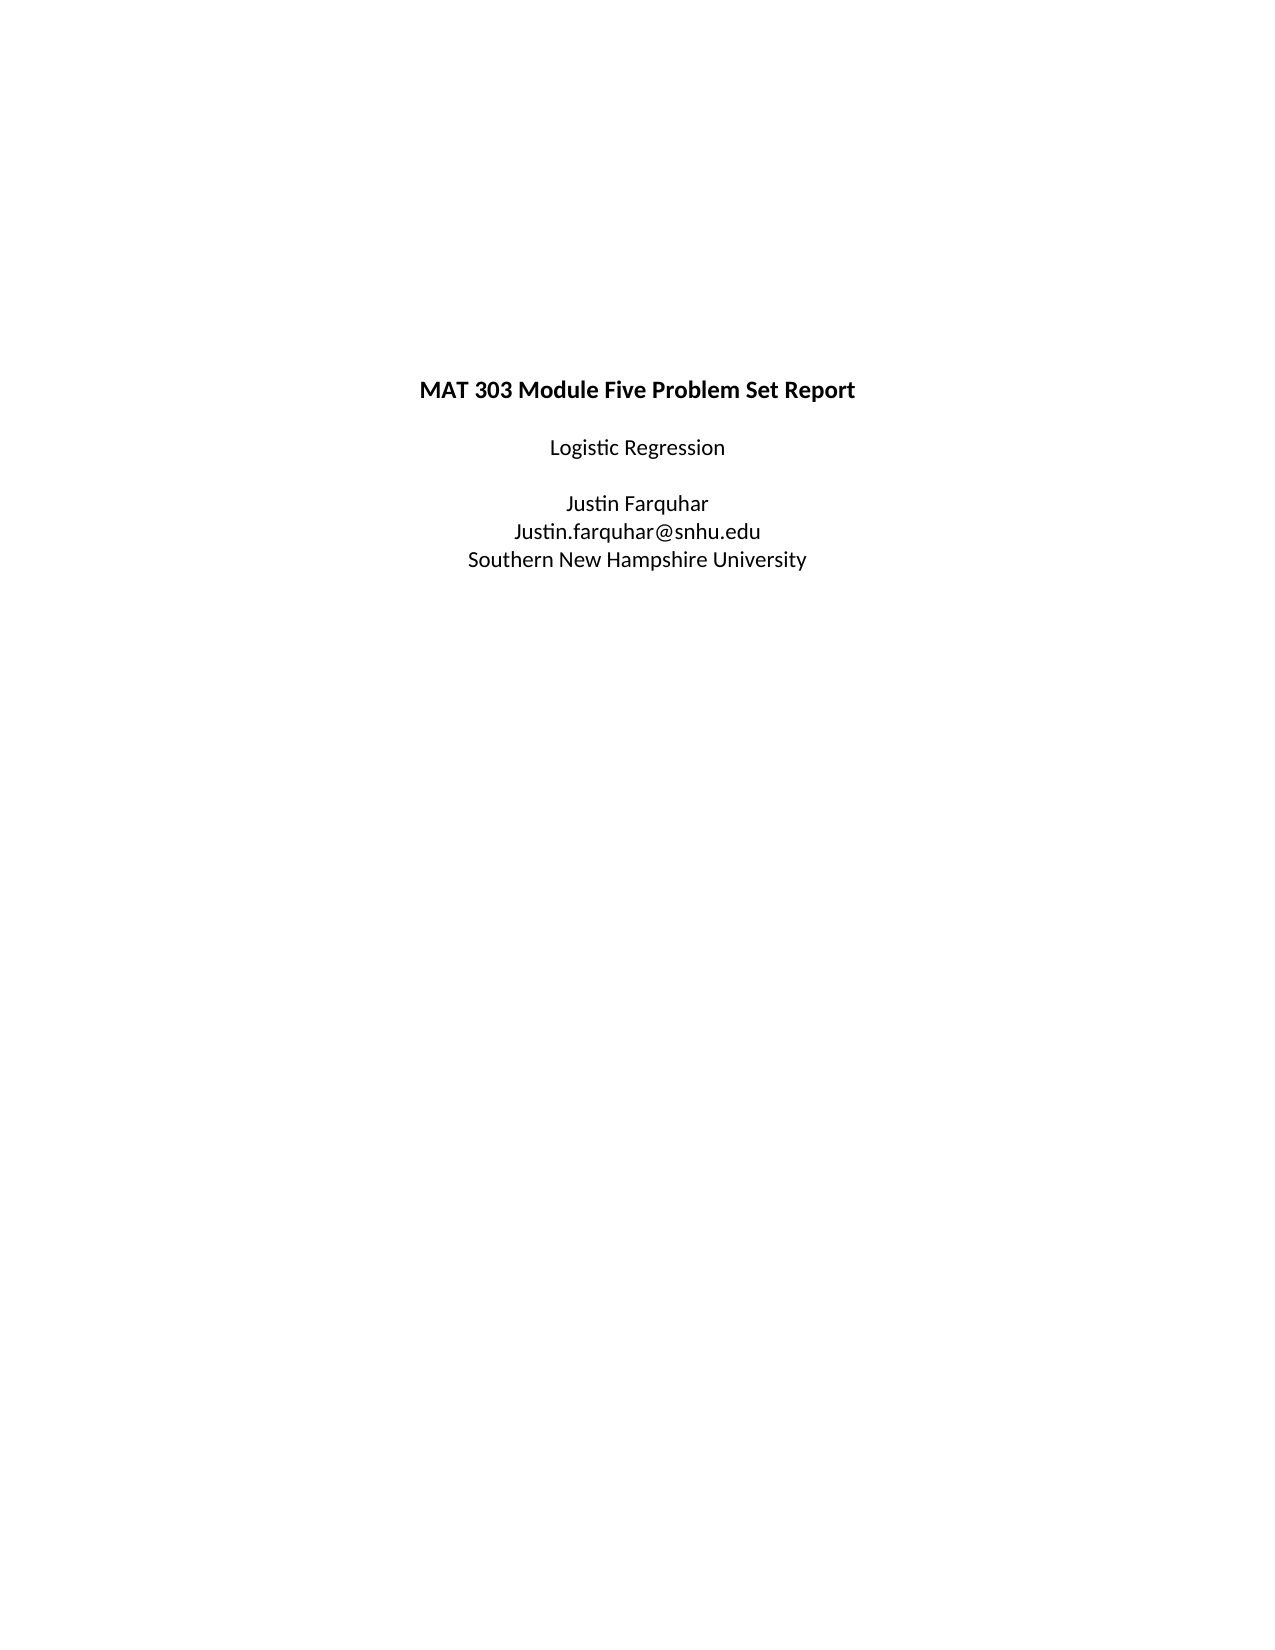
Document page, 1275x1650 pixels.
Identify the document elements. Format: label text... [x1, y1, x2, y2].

subtitle MAT 303 Module Five Problem Set Report [150, 374, 1125, 405]
text Logistic Regression [150, 433, 1125, 461]
text Justin Farquhar [150, 489, 1125, 517]
text Justin.farquhar@snhu.edu [150, 517, 1125, 545]
text Southern New Hampshire University [150, 545, 1125, 573]
